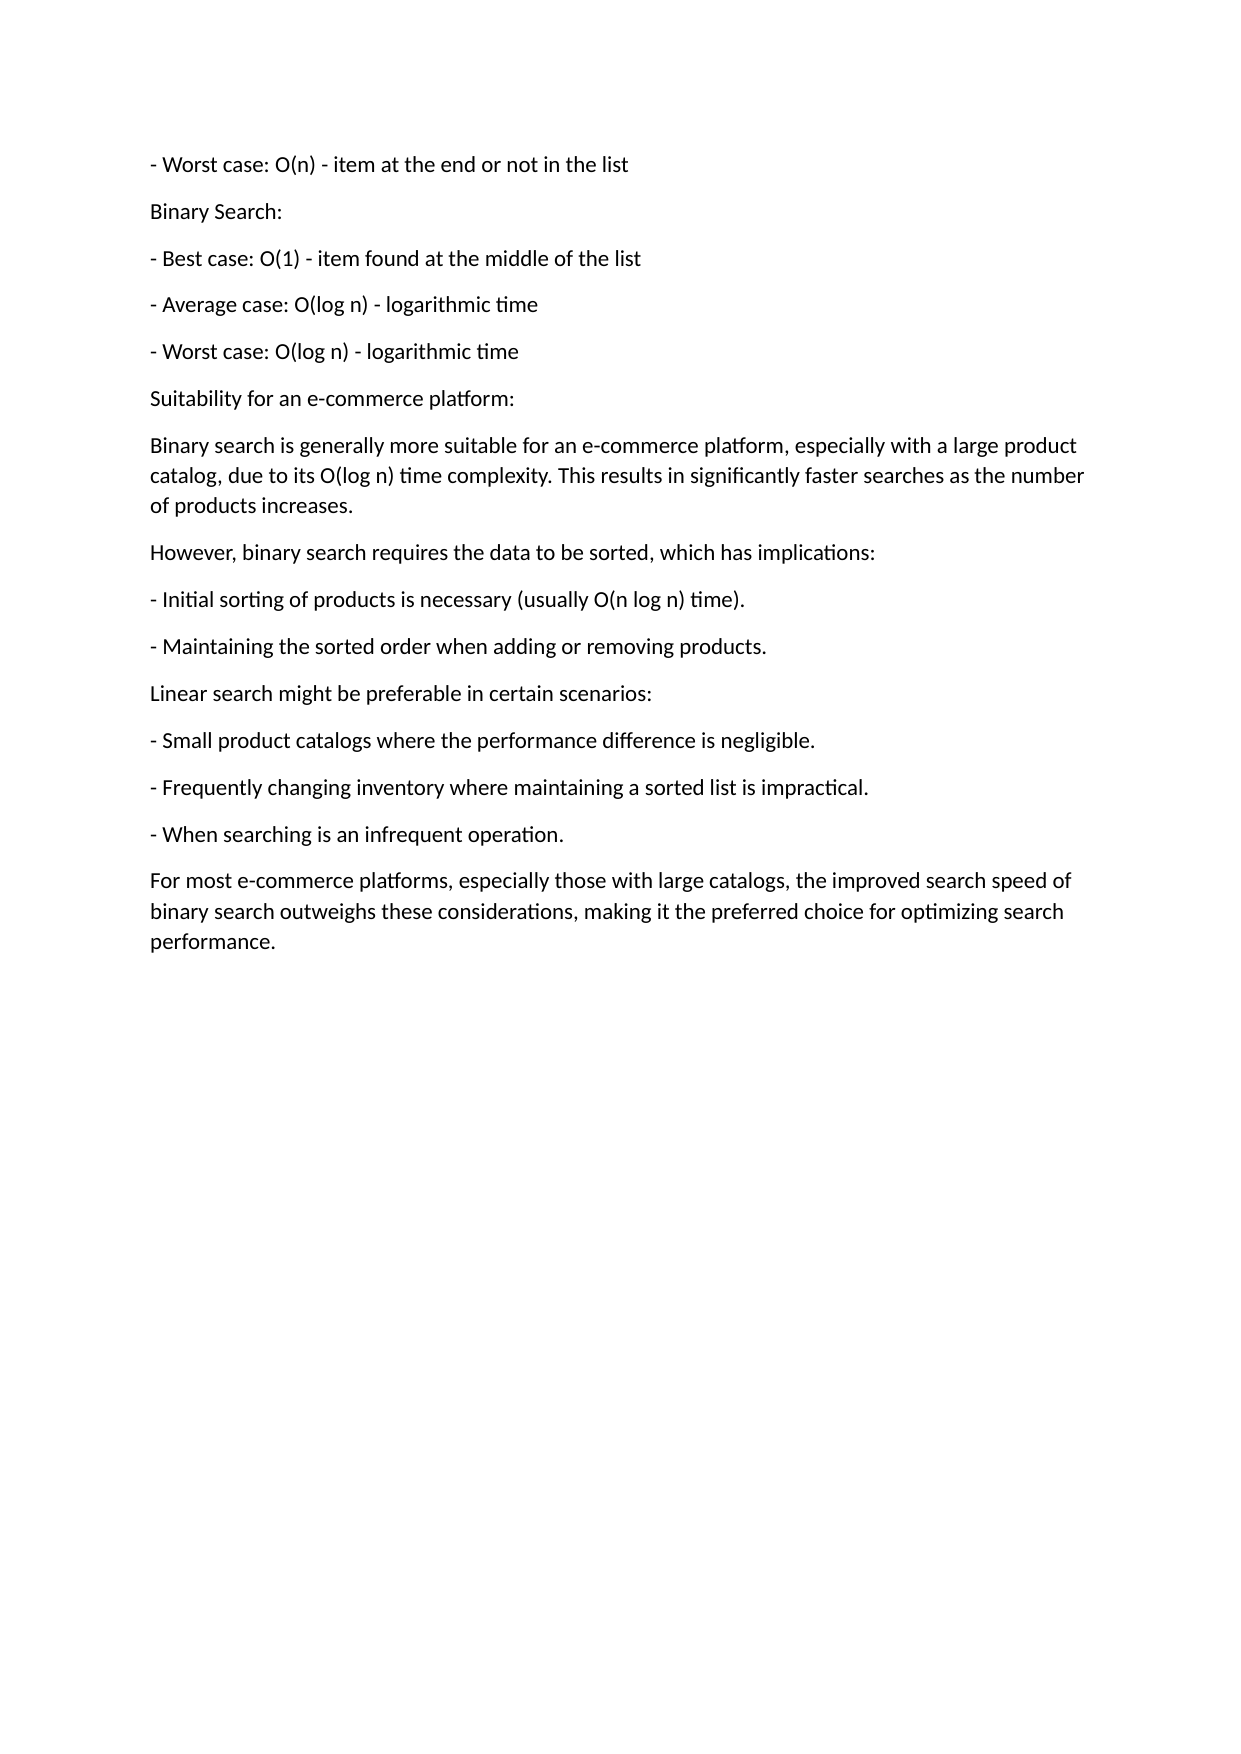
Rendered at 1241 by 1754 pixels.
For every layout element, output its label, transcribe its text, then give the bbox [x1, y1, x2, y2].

text - Best case: O(1) - item found at the middle of the list [150, 244, 1090, 272]
text - Initial sorting of products is necessary (usually O(n log n) time). [150, 585, 1090, 613]
text Binary Search: [150, 197, 1090, 225]
text Linear search might be preferable in certain scenarios: [150, 679, 1090, 707]
text For most e-commerce platforms, especially those with large catalogs, the improved search speed of binary search outweighs these considerations, making it the preferred choice for optimizing search performance. [150, 867, 1090, 955]
text However, binary search requires the data to be sorted, which has implications: [150, 538, 1090, 567]
text - Maintaining the sorted order when adding or removing products. [150, 632, 1090, 660]
text - Worst case: O(log n) - logarithmic time [150, 337, 1090, 366]
text Suitability for an e-commerce platform: [150, 384, 1090, 412]
text - Average case: O(log n) - logarithmic time [150, 291, 1090, 319]
text - When searching is an infrequent operation. [150, 820, 1090, 848]
text Binary search is generally more suitable for an e-commerce platform, especially with a large product catalog, due to its O(log n) time complexity. This results in significantly faster searches as the number of products increases. [150, 431, 1090, 520]
text - Frequently changing inventory where maintaining a sorted list is impractical. [150, 773, 1090, 801]
text - Worst case: O(n) - item at the end or not in the list [150, 150, 1090, 178]
text - Small product catalogs where the performance difference is negligible. [150, 726, 1090, 754]
